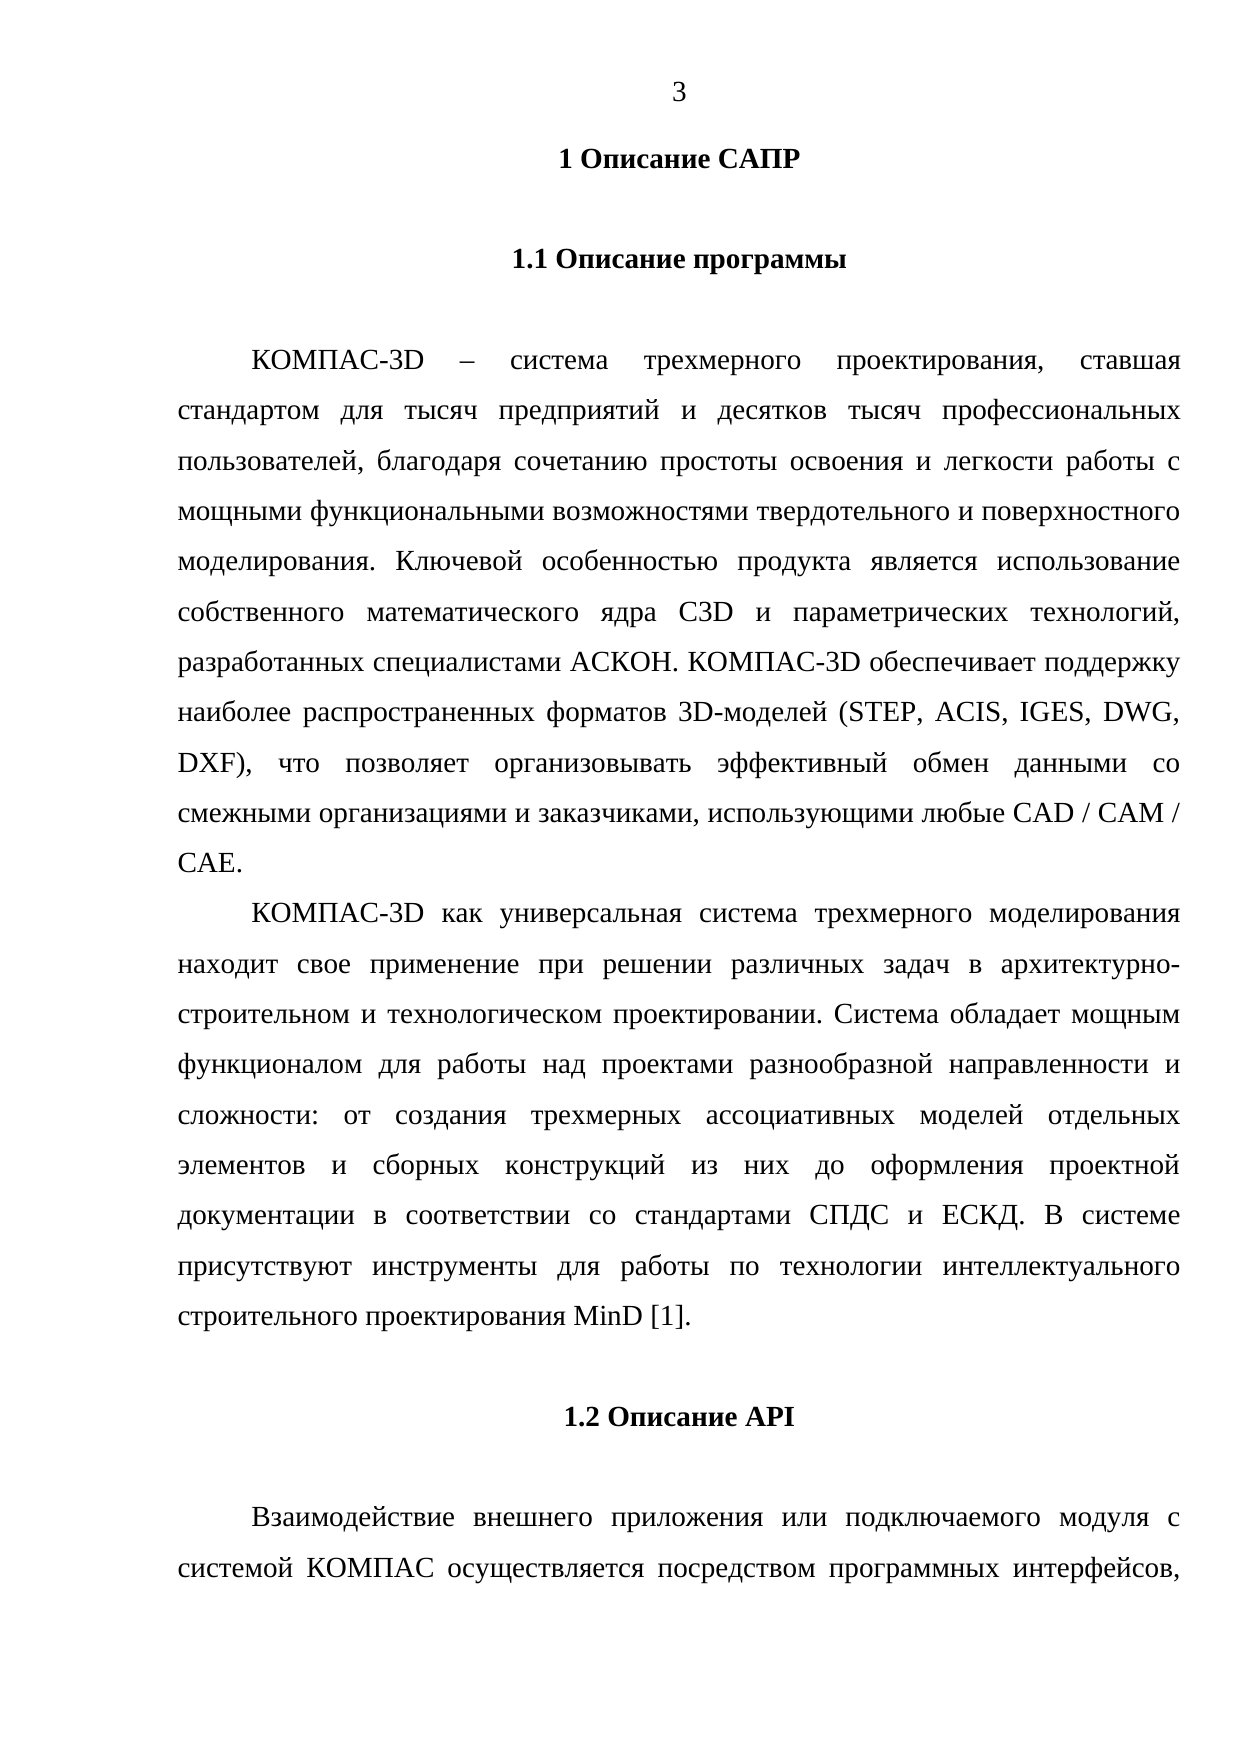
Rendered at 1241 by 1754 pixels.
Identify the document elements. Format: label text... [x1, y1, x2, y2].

text КОМПАС-3D – система трехмерного проектирования, ставшая стандартом для тысяч предприятий и десятков тысяч профессиональных пользователей, благодаря сочетанию простоты освоения и легкости работы с мощными функциональными возможностями твердотельного и поверхностного моделирования. Ключевой особенностью продукта является использование собственного математического ядра C3D и параметрических технологий, разработанных специалистами АСКОН. КОМПАС-3D обеспечивает поддержку наиболее распространенных форматов 3D-моделей (STEP, ACIS, IGES, DWG, DXF), что позволяет организовывать эффективный обмен данными со смежными организациями и заказчиками, использующими любые CAD / CAM / CAE. [177, 342, 1181, 879]
subtitle 1.1 Описание программы [177, 242, 1181, 275]
subtitle 1 Описание САПР [177, 141, 1181, 174]
text КОМПАС-3D как универсальная система трехмерного моделирования находит свое применение при решении различных задач в архитектурно-строительном и технологическом проектировании. Система обладает мощным функционалом для работы над проектами разнообразной направленности и сложности: от создания трехмерных ассоциативных моделей отдельных элементов и сборных конструкций из них до оформления проектной документации в соответствии со стандартами СПДС и ЕСКД. В системе присутствуют инструменты для работы по технологии интеллектуального строительного проектирования MinD [1]. [177, 896, 1181, 1332]
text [177, 1499, 1181, 1583]
subtitle 1.2 Описание API [177, 1399, 1181, 1432]
